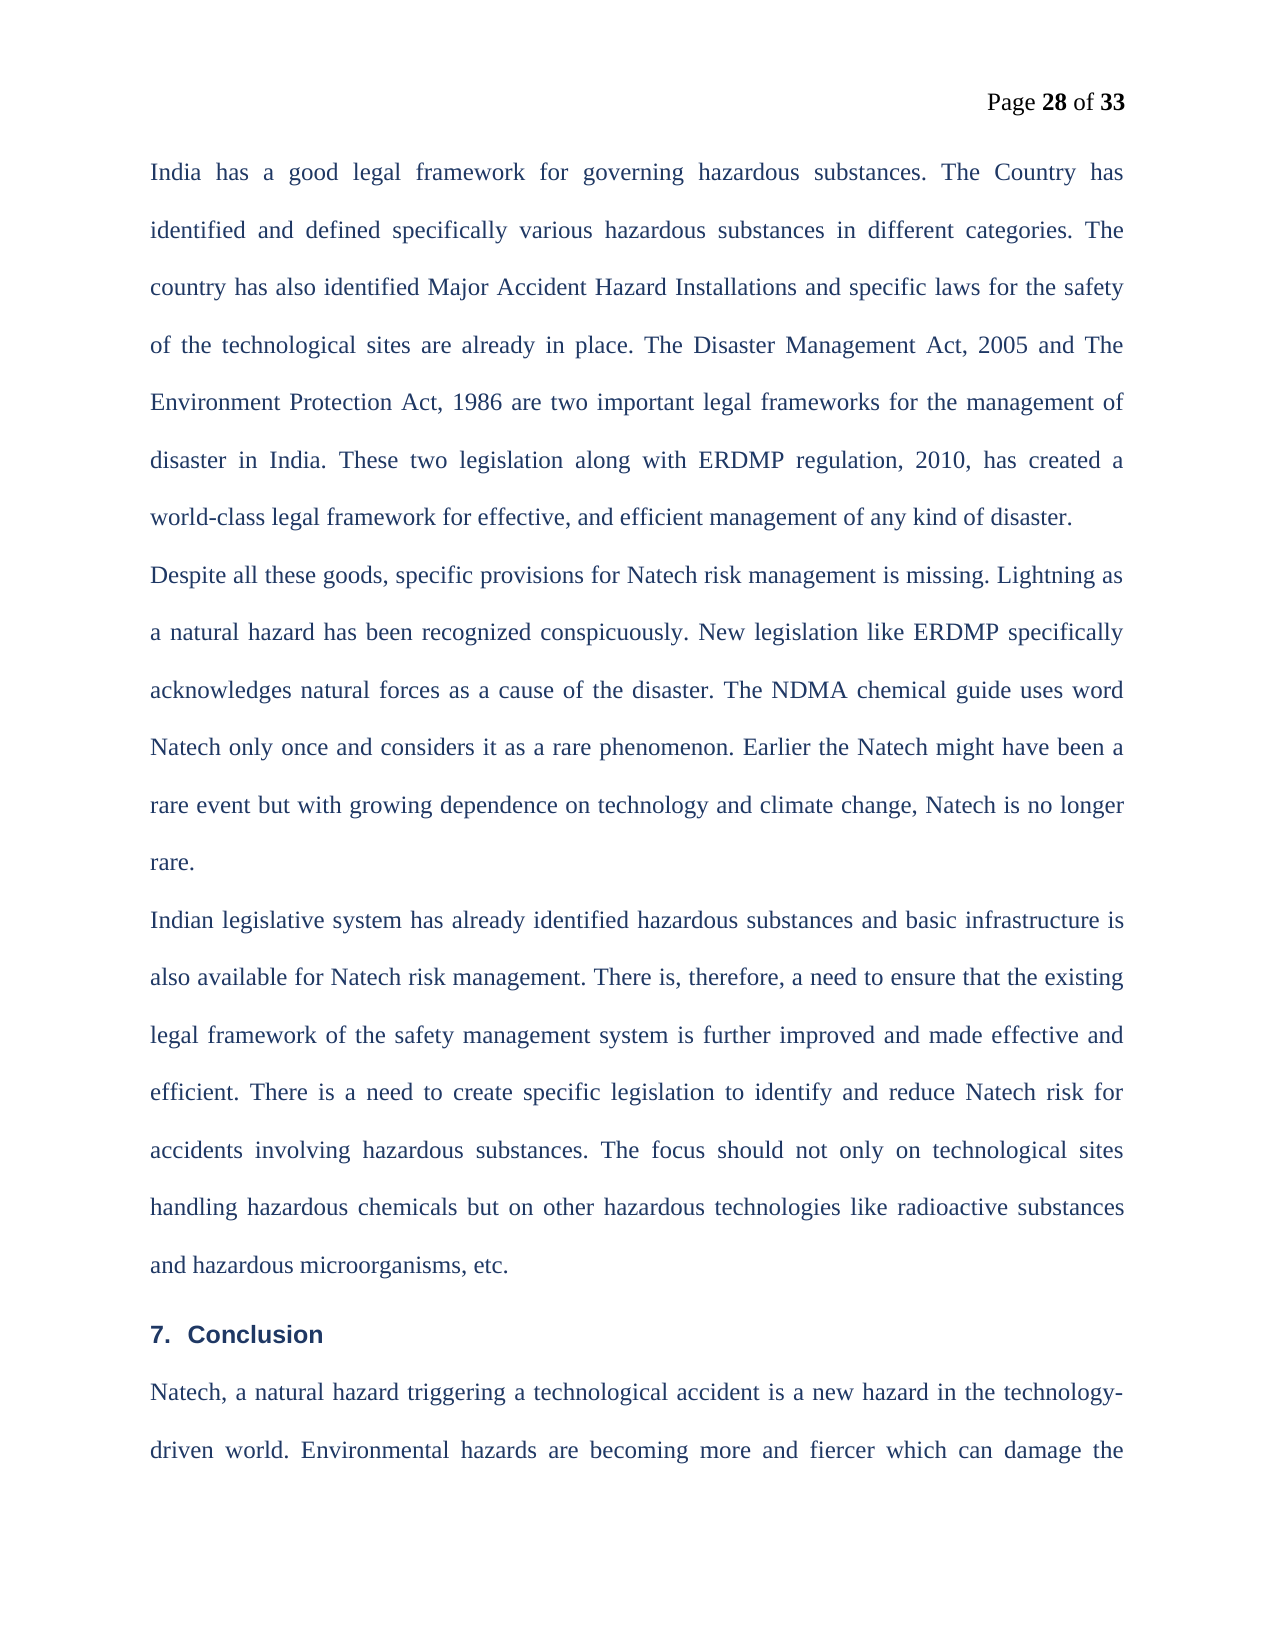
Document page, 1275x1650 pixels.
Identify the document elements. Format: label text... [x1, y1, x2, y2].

text Indian legislative system has already identified hazardous substances and basic infrastructure is also available for Natech risk management. There is, therefore, a need to ensure that the existing legal framework of the safety management system is further improved and made effective and efficient. There is a need to create specific legislation to identify and reduce Natech risk for accidents involving hazardous substances. The focus should not only on technological sites handling hazardous chemicals but on other hazardous technologies like radioactive substances and hazardous microorganisms, etc. [150, 905, 1125, 1279]
text Despite all these goods, specific provisions for Natech risk management is missing. Lightning as a natural hazard has been recognized conspicuously. New legislation like ERDMP specifically acknowledges natural forces as a cause of the disaster. The NDMA chemical guide uses word Natech only once and considers it as a rare phenomenon. Earlier the Natech might have been a rare event but with growing dependence on technology and climate change, Natech is no longer rare. [150, 560, 1125, 876]
subtitle Conclusion [150, 1320, 1125, 1349]
text India has a good legal framework for governing hazardous substances. The Country has identified and defined specifically various hazardous substances in different categories. The country has also identified Major Accident Hazard Installations and specific laws for the safety of the technological sites are already in place. The Disaster Management Act, 2005 and The Environment Protection Act, 1986 are two important legal frameworks for the management of disaster in India. These two legislation along with ERDMP regulation, 2010, has created a world-class legal framework for effective, and efficient management of any kind of disaster. [150, 157, 1125, 531]
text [150, 1377, 1125, 1464]
